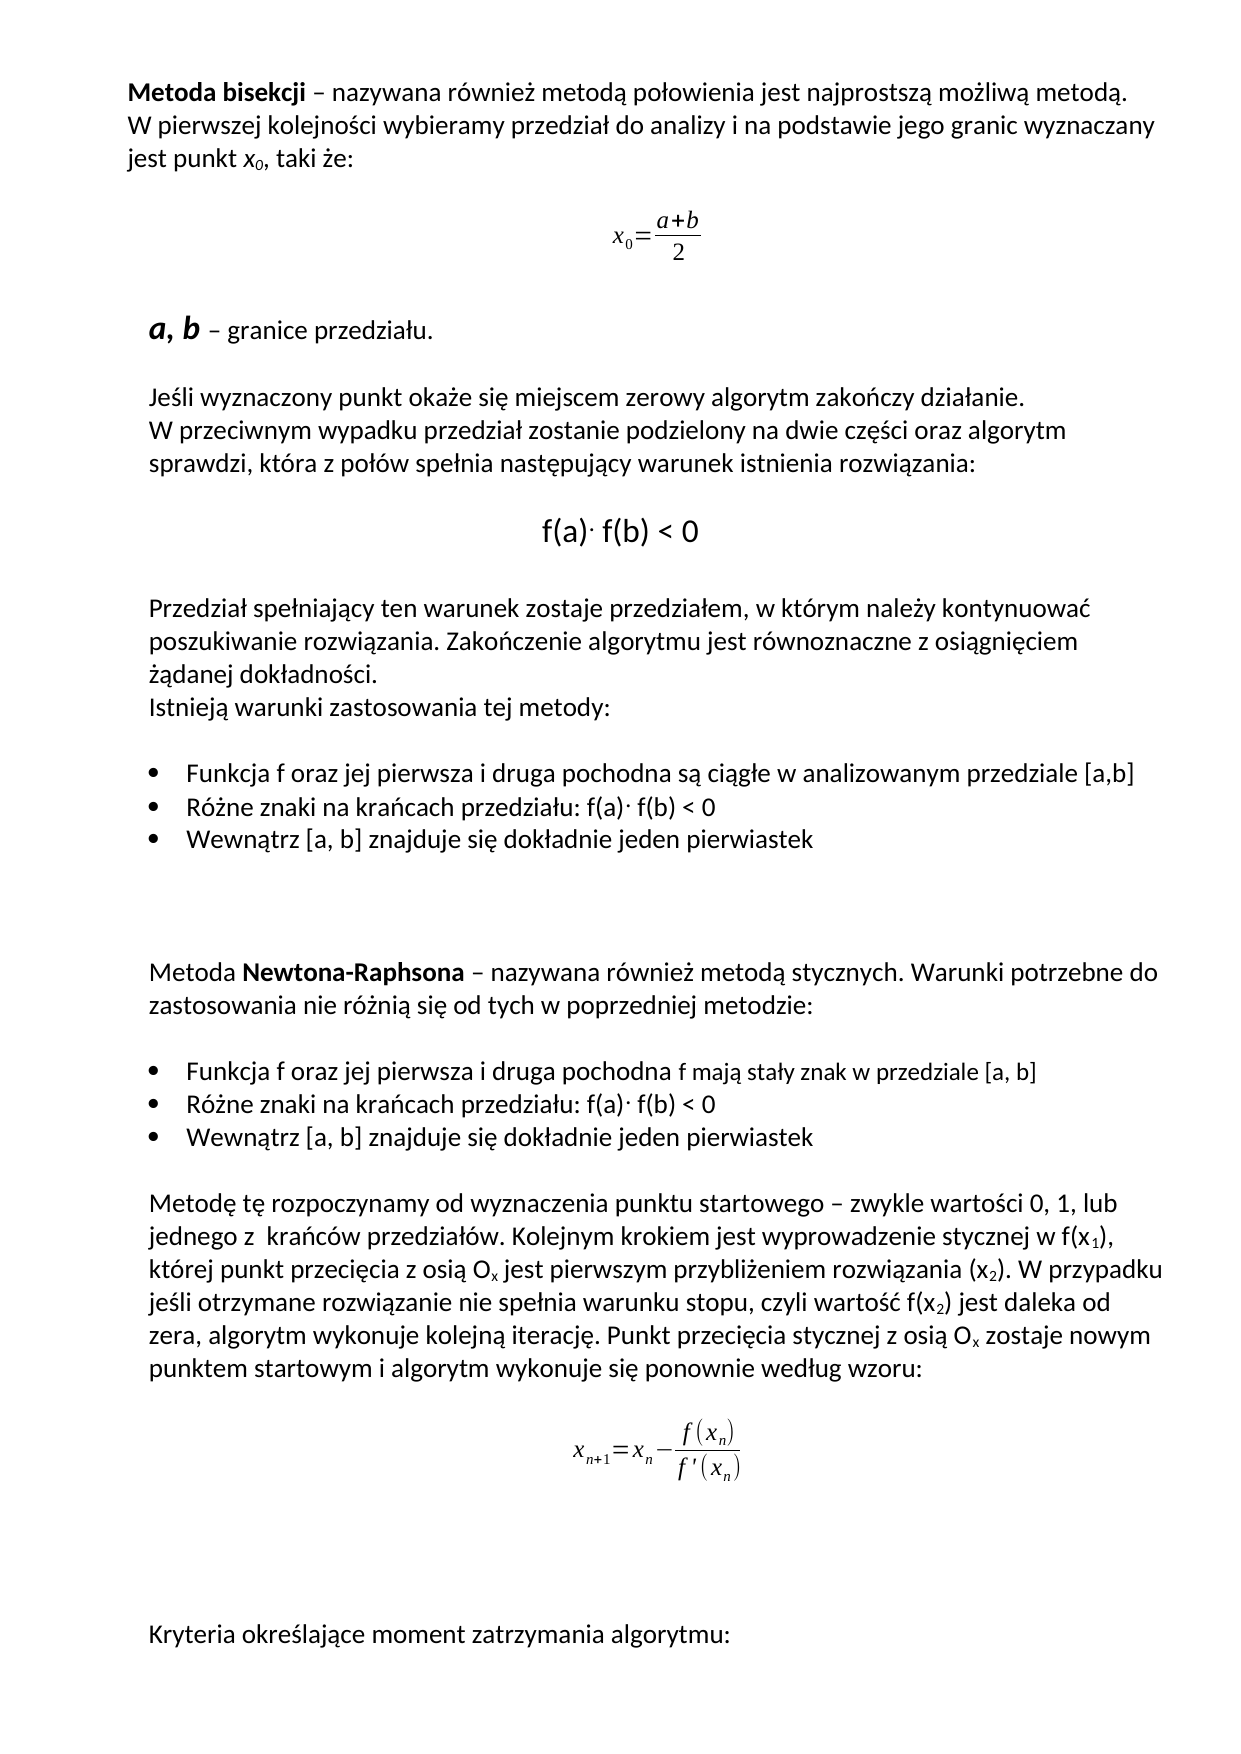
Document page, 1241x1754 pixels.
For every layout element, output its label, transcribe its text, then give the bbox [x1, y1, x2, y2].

text Kryteria określające moment zatrzymania algorytmu: [149, 1617, 1165, 1650]
text a, b – granice przedziału. [149, 307, 1165, 347]
text Istnieją warunki zastosowania tej metody: [148, 691, 1165, 724]
text Jeśli wyznaczony punkt okaże się miejscem zerowy algorytm zakończy działanie. W przeciwnym wypadku przedział zostanie podzielony na dwie części oraz algorytm sprawdzi, która z połów spełnia następujący warunek istnienia rozwiązania: [149, 381, 1165, 479]
list Funkcja f oraz jej pierwsza i druga pochodna f mają stały znak w przedziale [a, b] [149, 1054, 1165, 1087]
list Różne znaki na krańcach przedziału: f(a) f(b) < 0 [149, 1087, 1165, 1120]
list Metoda bisekcji – nazywana również metodą połowienia jest najprostszą możliwą metodą. W pierwszej kolejności wybieramy przedział do analizy i na podstawie jego granic wyznaczany jest punkt x0, taki że: [127, 75, 1165, 174]
list Różne znaki na krańcach przedziału: f(a) f(b) < 0 [149, 790, 1165, 823]
list Funkcja f oraz jej pierwsza i druga pochodna są ciągłe w analizowanym przedziale [a,b] [149, 757, 1165, 790]
list Wewnątrz [a, b] znajduje się dokładnie jeden pierwiastek [149, 1120, 1165, 1153]
list Wewnątrz [a, b] znajduje się dokładnie jeden pierwiastek [149, 823, 1165, 856]
text Metoda Newtona-Raphsona – nazywana również metodą stycznych. Warunki potrzebne do zastosowania nie różnią się od tych w poprzedniej metodzie: [149, 955, 1165, 1021]
text Przedział spełniający ten warunek zostaje przedziałem, w którym należy kontynuować poszukiwanie rozwiązania. Zakończenie algorytmu jest równoznaczne z osiągnięciem żądanej dokładności. [148, 592, 1165, 691]
text f(a) f(b) < 0 [75, 510, 1165, 551]
text Metodę tę rozpoczynamy od wyznaczenia punktu startowego – zwykle wartości 0, 1, lub jednego z krańców przedziałów. Kolejnym krokiem jest wyprowadzenie stycznej w f(x1), której punkt przecięcia z osią Ox jest pierwszym przybliżeniem rozwiązania (x2). W przypadku jeśli otrzymane rozwiązanie nie spełnia warunku stopu, czyli wartość f(x2) jest daleka od zera, algorytm wykonuje kolejną iterację. Punkt przecięcia stycznej z osią Ox zostaje nowym punktem startowym i algorytm wykonuje się ponownie według wzoru: [149, 1186, 1165, 1384]
